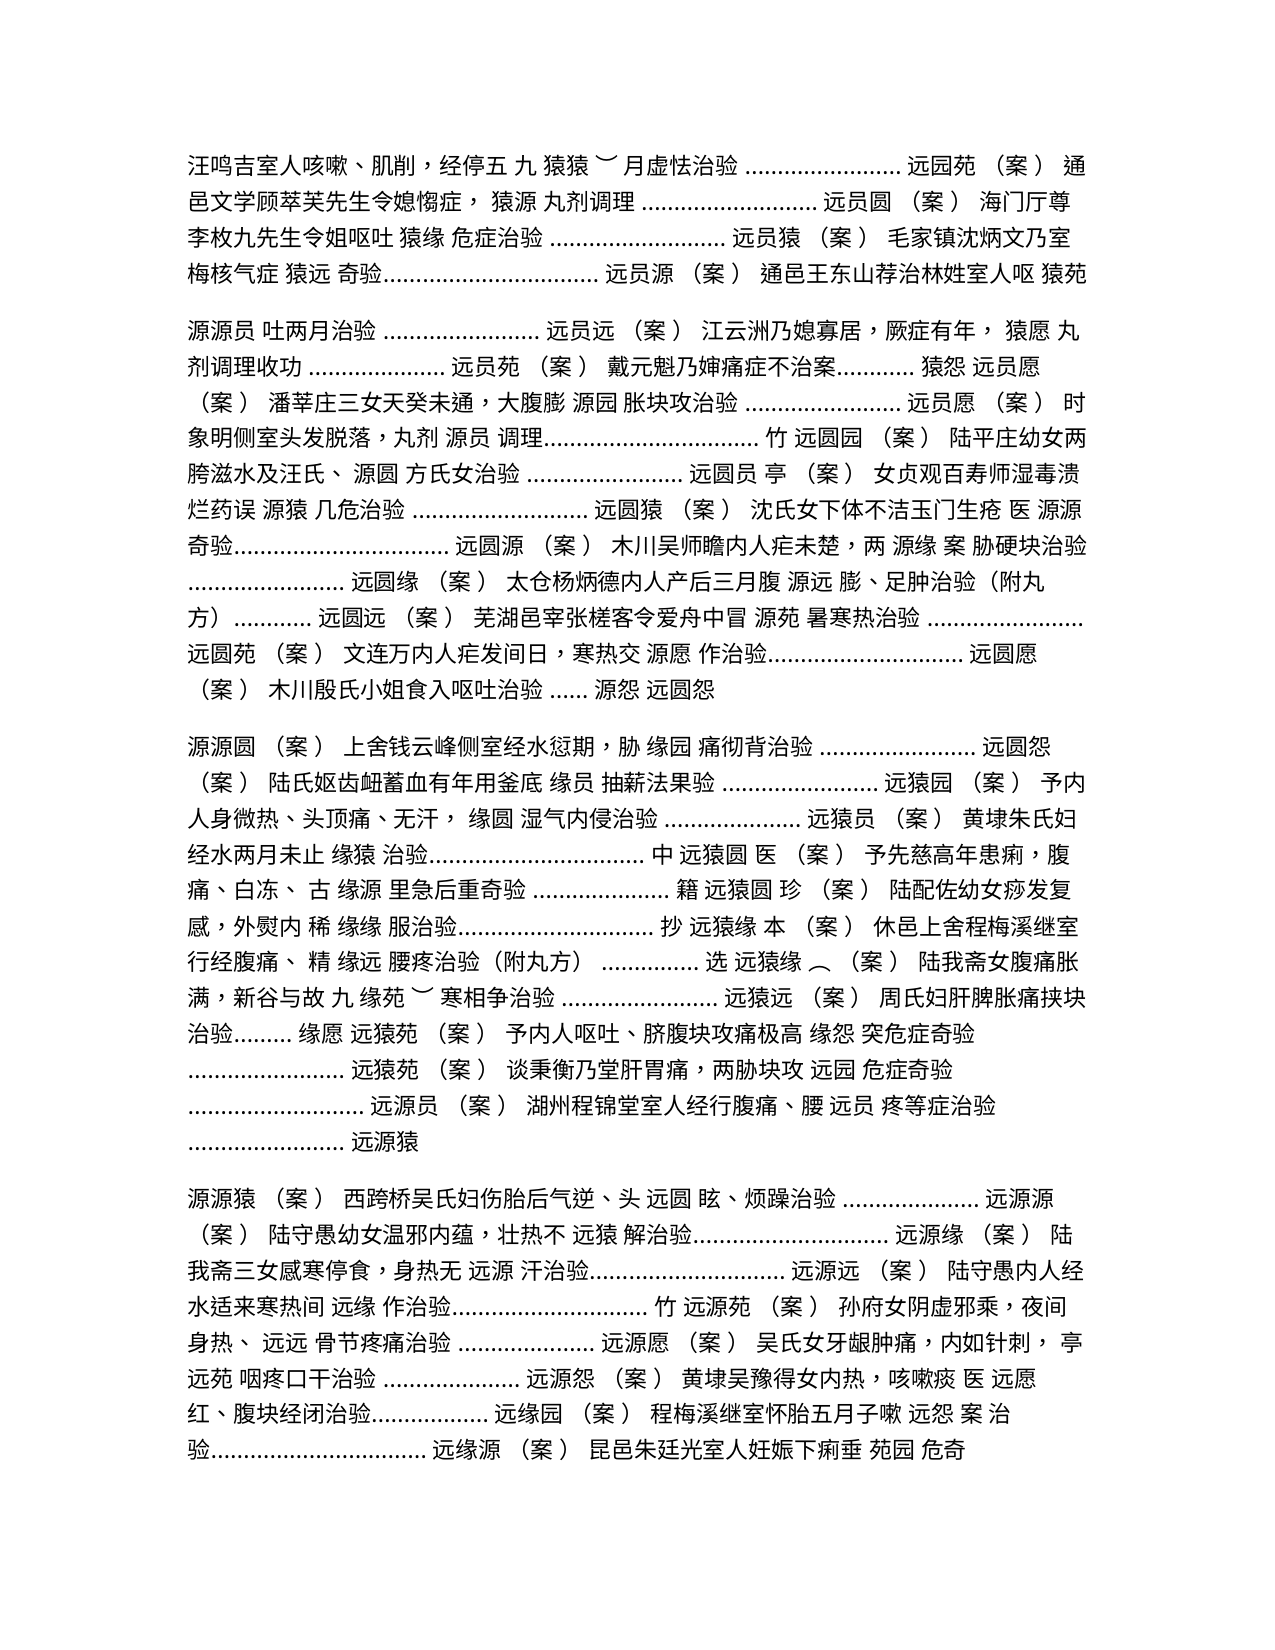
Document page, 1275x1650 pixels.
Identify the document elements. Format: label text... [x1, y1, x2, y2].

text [187, 150, 1087, 289]
text 源源圆 （案 ） 上舍钱云峰侧室经水愆期，胁 缘园 痛彻背治验 …………………… 远圆怨 （案 ） 陆氏妪齿衄蓄血有年用釜底 缘员 抽薪法果验 …………………… 远猿园 （案 ） 予内人身微热、头顶痛、无汗， 缘圆 湿气内侵治验 ………………… 远猿员 （案 ） 黄埭朱氏妇经水两月未止 缘猿 治验…………………………… 中 远猿圆 医 （案 ） 予先慈高年患痢，腹痛、白冻、 古 缘源 里急后重奇验 ………………… 籍 远猿圆 珍 （案 ） 陆配佐幼女痧发复感，外熨内 稀 缘缘 服治验………………………… 抄 远猿缘 本 （案 ） 休邑上舍程梅溪继室行经腹痛、 精 缘远 腰疼治验（附丸方） …………… 选 远猿缘 ︵ （案 ） 陆我斋女腹痛胀满，新谷与故 九 缘苑 ︶ 寒相争治验 …………………… 远猿远 （案 ） 周氏妇肝脾胀痛挟块治验……… 缘愿 远猿苑 （案 ） 予内人呕吐、脐腹块攻痛极高 缘怨 突危症奇验 …………………… 远猿苑 （案 ） 谈秉衡乃堂肝胃痛，两胁块攻 远园 危症奇验 ……………………… 远源员 （案 ） 湖州程锦堂室人经行腹痛、腰 远员 疼等症治验 …………………… 远源猿 [187, 731, 1087, 1157]
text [187, 1183, 1087, 1466]
text 源源员 吐两月治验 …………………… 远员远 （案 ） 江云洲乃媳寡居，厥症有年， 猿愿 丸剂调理收功 ………………… 远员苑 （案 ） 戴元魁乃婶痛症不治案………… 猿怨 远员愿 （案 ） 潘莘庄三女天癸未通，大腹膨 源园 胀块攻治验 …………………… 远员愿 （案 ） 时象明侧室头发脱落，丸剂 源员 调理…………………………… 竹 远圆园 （案 ） 陆平庄幼女两胯滋水及汪氏、 源圆 方氏女治验 …………………… 远圆员 亭 （案 ） 女贞观百寿师湿毒溃烂药误 源猿 几危治验 ……………………… 远圆猿 （案 ） 沈氏女下体不洁玉门生疮 医 源源 奇验…………………………… 远圆源 （案 ） 木川吴师瞻内人疟未楚，两 源缘 案 胁硬块治验 …………………… 远圆缘 （案 ） 太仓杨炳德内人产后三月腹 源远 膨、足肿治验（附丸方）………… 远圆远 （案 ） 芜湖邑宰张槎客令爱舟中冒 源苑 暑寒热治验 …………………… 远圆苑 （案 ） 文连万内人疟发间日，寒热交 源愿 作治验………………………… 远圆愿 （案 ） 木川殷氏小姐食入呕吐治验 …… 源怨 远圆怨 [187, 314, 1087, 705]
